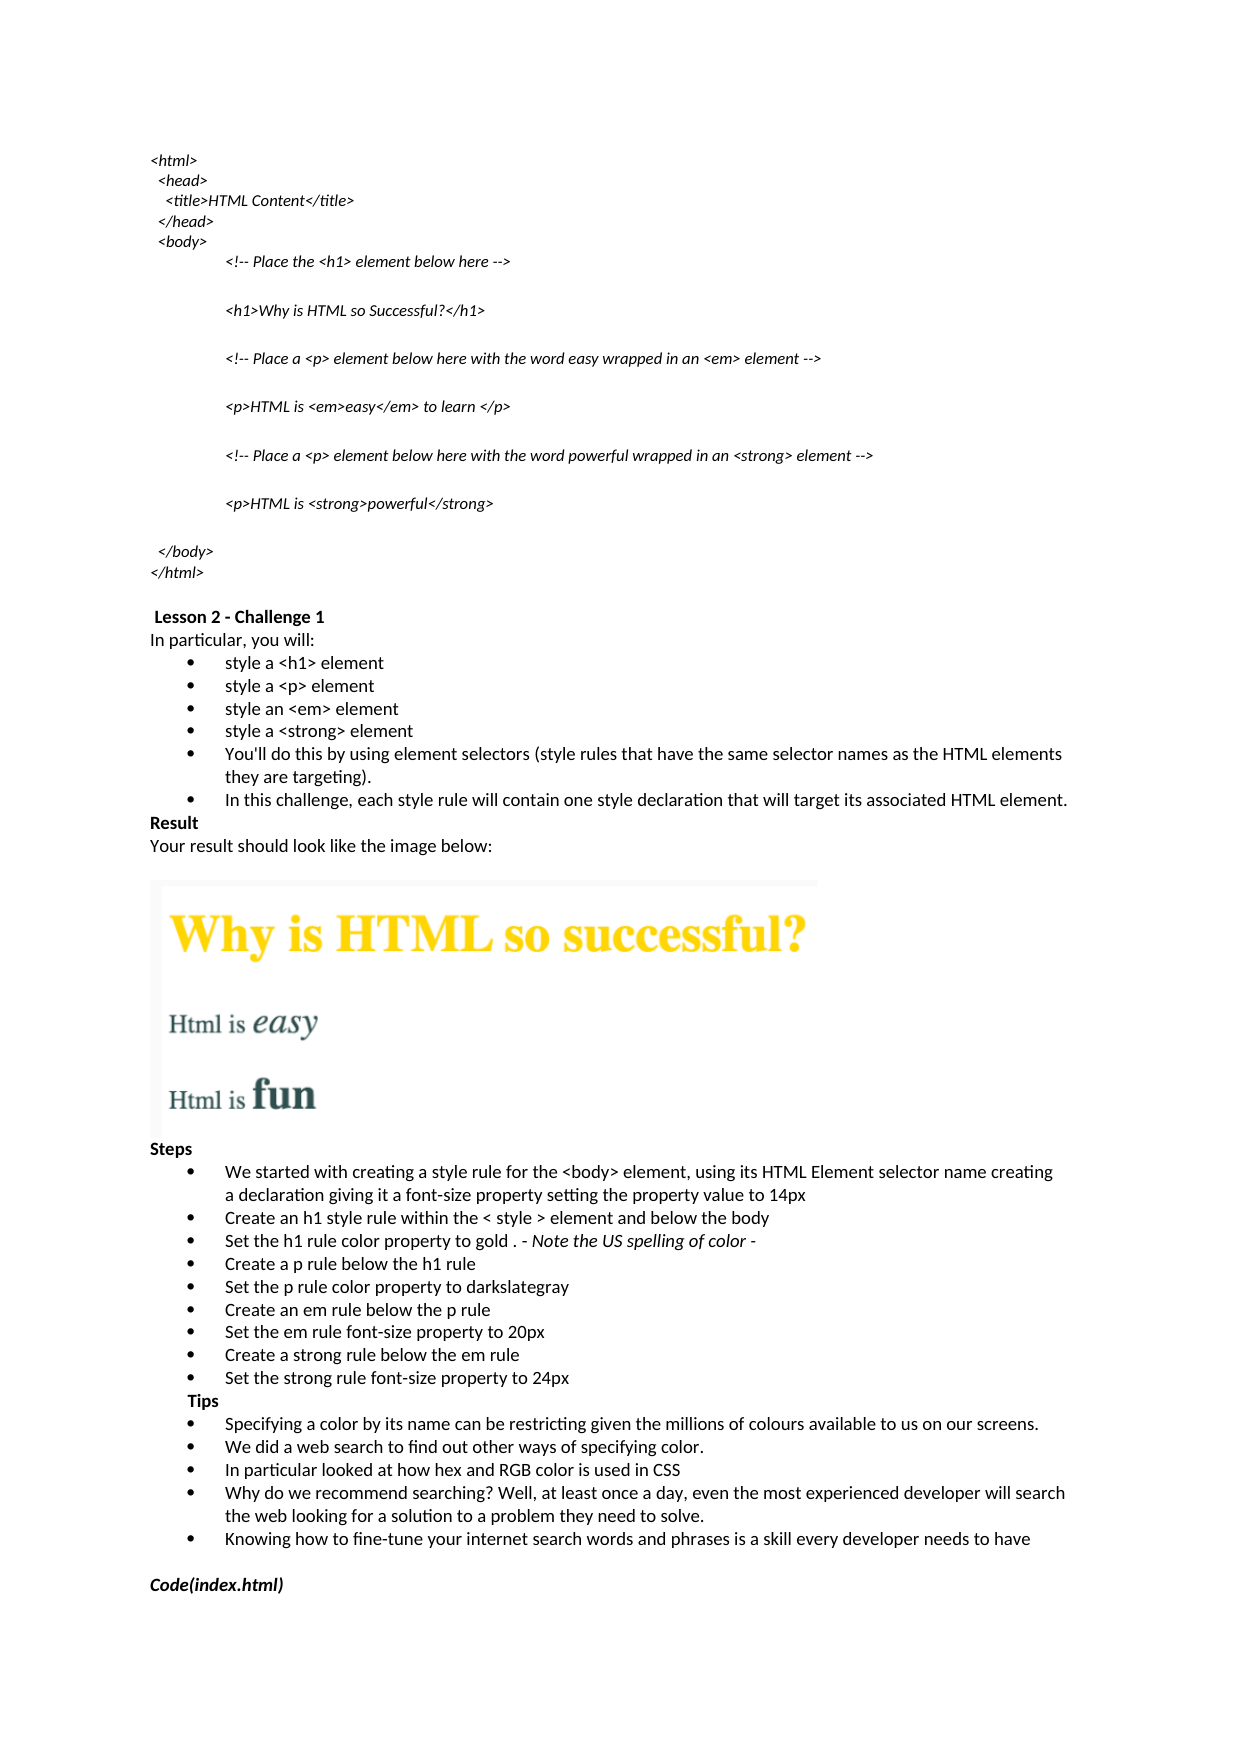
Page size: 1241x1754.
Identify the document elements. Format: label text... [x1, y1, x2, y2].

list Create an em rule below the p rule [187, 1298, 1090, 1321]
list In particular looked at how hex and RGB color is used in CSS [187, 1458, 1090, 1481]
text </head> [150, 211, 1090, 231]
text <!-- Place a <p> element below here with the word easy wrapped in an <em> element --> [150, 348, 1090, 368]
list We started with creating a style rule for the <body> element, using its HTML Element selector name creating a declaration giving it a font-size property setting the property value to 14px [187, 1160, 1090, 1206]
picture [150, 880, 818, 1138]
list style a <h1> element [187, 651, 1090, 674]
text <head> [150, 170, 1090, 191]
text <body> [150, 231, 1090, 252]
list You'll do this by using element selectors (style rules that have the same selector names as the HTML elements they are targeting). [187, 743, 1090, 788]
text <html> [150, 150, 1090, 170]
text In particular, you will: [150, 628, 1090, 651]
list style an <em> element [187, 697, 1090, 720]
text </body> [150, 542, 1090, 562]
text Code(index.html) [150, 1573, 1090, 1596]
text <h1>Why is HTML so Successful?</h1> [150, 300, 1090, 320]
list Create a p rule below the h1 rule [187, 1252, 1090, 1275]
list We did a web search to find out other ways of specifying color. [187, 1435, 1090, 1458]
text Result [150, 811, 1090, 834]
list Create a strong rule below the em rule [187, 1344, 1090, 1367]
list Specifying a color by its name can be restricting given the millions of colours available to us on our screens. [187, 1412, 1090, 1435]
list Set the em rule font-size property to 20px [187, 1321, 1090, 1344]
text Lesson 2 - Challenge 1 [150, 605, 1090, 628]
list Set the h1 rule color property to gold . - Note the US spelling of color - [187, 1229, 1090, 1252]
list Create an h1 style rule within the < style > element and below the body [187, 1206, 1090, 1229]
list style a <strong> element [187, 720, 1090, 743]
text Steps [150, 1137, 1090, 1160]
text <p>HTML is <em>easy</em> to learn </p> [150, 397, 1090, 417]
list Set the p rule color property to darkslategray [187, 1275, 1090, 1298]
text </html> [150, 562, 1090, 582]
list Why do we recommend searching? Well, at least once a day, even the most experienced developer will search the web looking for a solution to a problem they need to solve. [187, 1481, 1090, 1527]
text <title>HTML Content</title> [150, 191, 1090, 211]
text Tips [187, 1389, 1090, 1412]
list style a <p> element [187, 674, 1090, 697]
list Set the strong rule font-size property to 24px [187, 1367, 1090, 1389]
text <!-- Place a <p> element below here with the word powerful wrapped in an <strong> element --> [150, 445, 1090, 465]
text <!-- Place the <h1> element below here --> [150, 252, 1090, 272]
list In this challenge, each style rule will contain one style declaration that will target its associated HTML element. [187, 788, 1090, 811]
text <p>HTML is <strong>powerful</strong> [150, 493, 1090, 513]
text Your result should look like the image below: [150, 834, 1090, 857]
list Knowing how to fine-tune your internet search words and phrases is a skill every developer needs to have [187, 1527, 1090, 1550]
